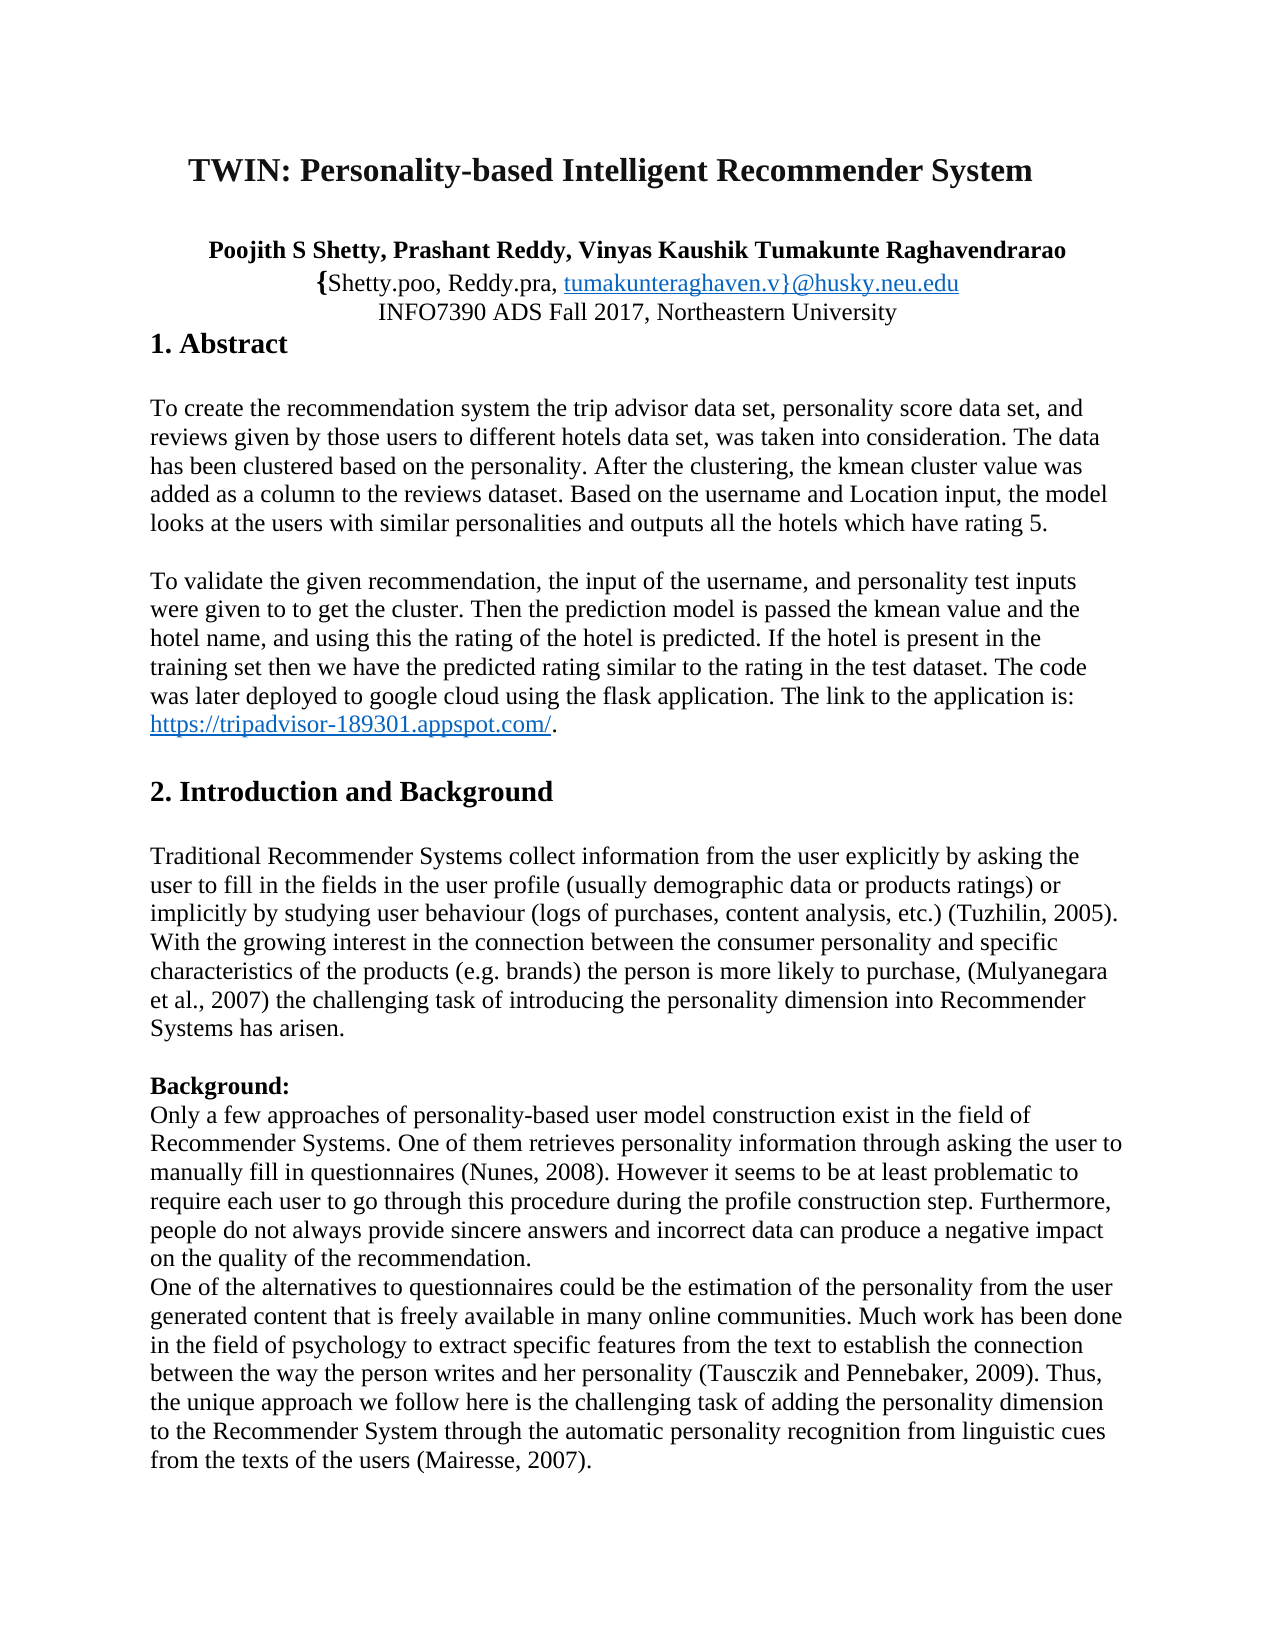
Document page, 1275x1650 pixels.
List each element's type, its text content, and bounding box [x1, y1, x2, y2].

text {Shetty.poo, Reddy.pra, tumakunteraghaven.v}@husky.neu.edu [150, 264, 1125, 297]
text To validate the given recommendation, the input of the username, and personality test inputs were given to to get the cluster. Then the prediction model is passed the kmean value and the hotel name, and using this the rating of the hotel is predicted. If the hotel is present in the training set then we have the predicted rating similar to the rating in the test dataset. The code was later deployed to google cloud using the flask application. The link to the application is: https://tripadvisor-189301.appspot.com/. [150, 566, 1125, 738]
text 1. Abstract [150, 326, 1125, 360]
text Traditional Recommender Systems collect information from the user explicitly by asking the user to fill in the fields in the user profile (usually demographic data or products ratings) or implicitly by studying user behaviour (logs of purchases, content analysis, etc.) (Tuzhilin, 2005). With the growing interest in the connection between the consumer personality and specific characteristics of the products (e.g. brands) the person is more likely to purchase, (Mulyanegara et al., 2007) the challenging task of introducing the personality dimension into Recommender Systems has arisen. [150, 841, 1125, 1042]
text 2. Introduction and Background [150, 774, 1125, 807]
text One of the alternatives to questionnaires could be the estimation of the personality from the user generated content that is freely available in many online communities. Much work has been done in the field of psychology to extract specific features from the text to establish the connection between the way the person writes and her personality (Tausczik and Pennebaker, 2009). Thus, the unique approach we follow here is the challenging task of adding the personality dimension to the Recommender System through the automatic personality recognition from linguistic cues from the texts of the users (Mairesse, 2007). [150, 1272, 1125, 1473]
text To create the recommendation system the trip advisor data set, personality score data set, and reviews given by those users to different hotels data set, was taken into consideration. The data has been clustered based on the personality. After the clustering, the kmean cluster value was added as a column to the reviews dataset. Based on the username and Location input, the model looks at the users with similar personalities and outputs all the hotels which have rating 5. [150, 393, 1125, 537]
text Background: [150, 1071, 1125, 1100]
text INFO7390 ADS Fall 2017, Northeastern University [150, 297, 1125, 326]
text TWIN: Personality-based Intelligent Recommender System [150, 150, 1125, 188]
text Only a few approaches of personality-based user model construction exist in the field of Recommender Systems. One of them retrieves personality information through asking the user to manually fill in questionnaires (Nunes, 2008). However it seems to be at least problematic to require each user to go through this procedure during the profile construction step. Furthermore, people do not always provide sincere answers and incorrect data can produce a negative impact on the quality of the recommendation. [150, 1100, 1125, 1272]
text Poojith S Shetty, Prashant Reddy, Vinyas Kaushik Tumakunte Raghavendrarao [150, 235, 1125, 264]
